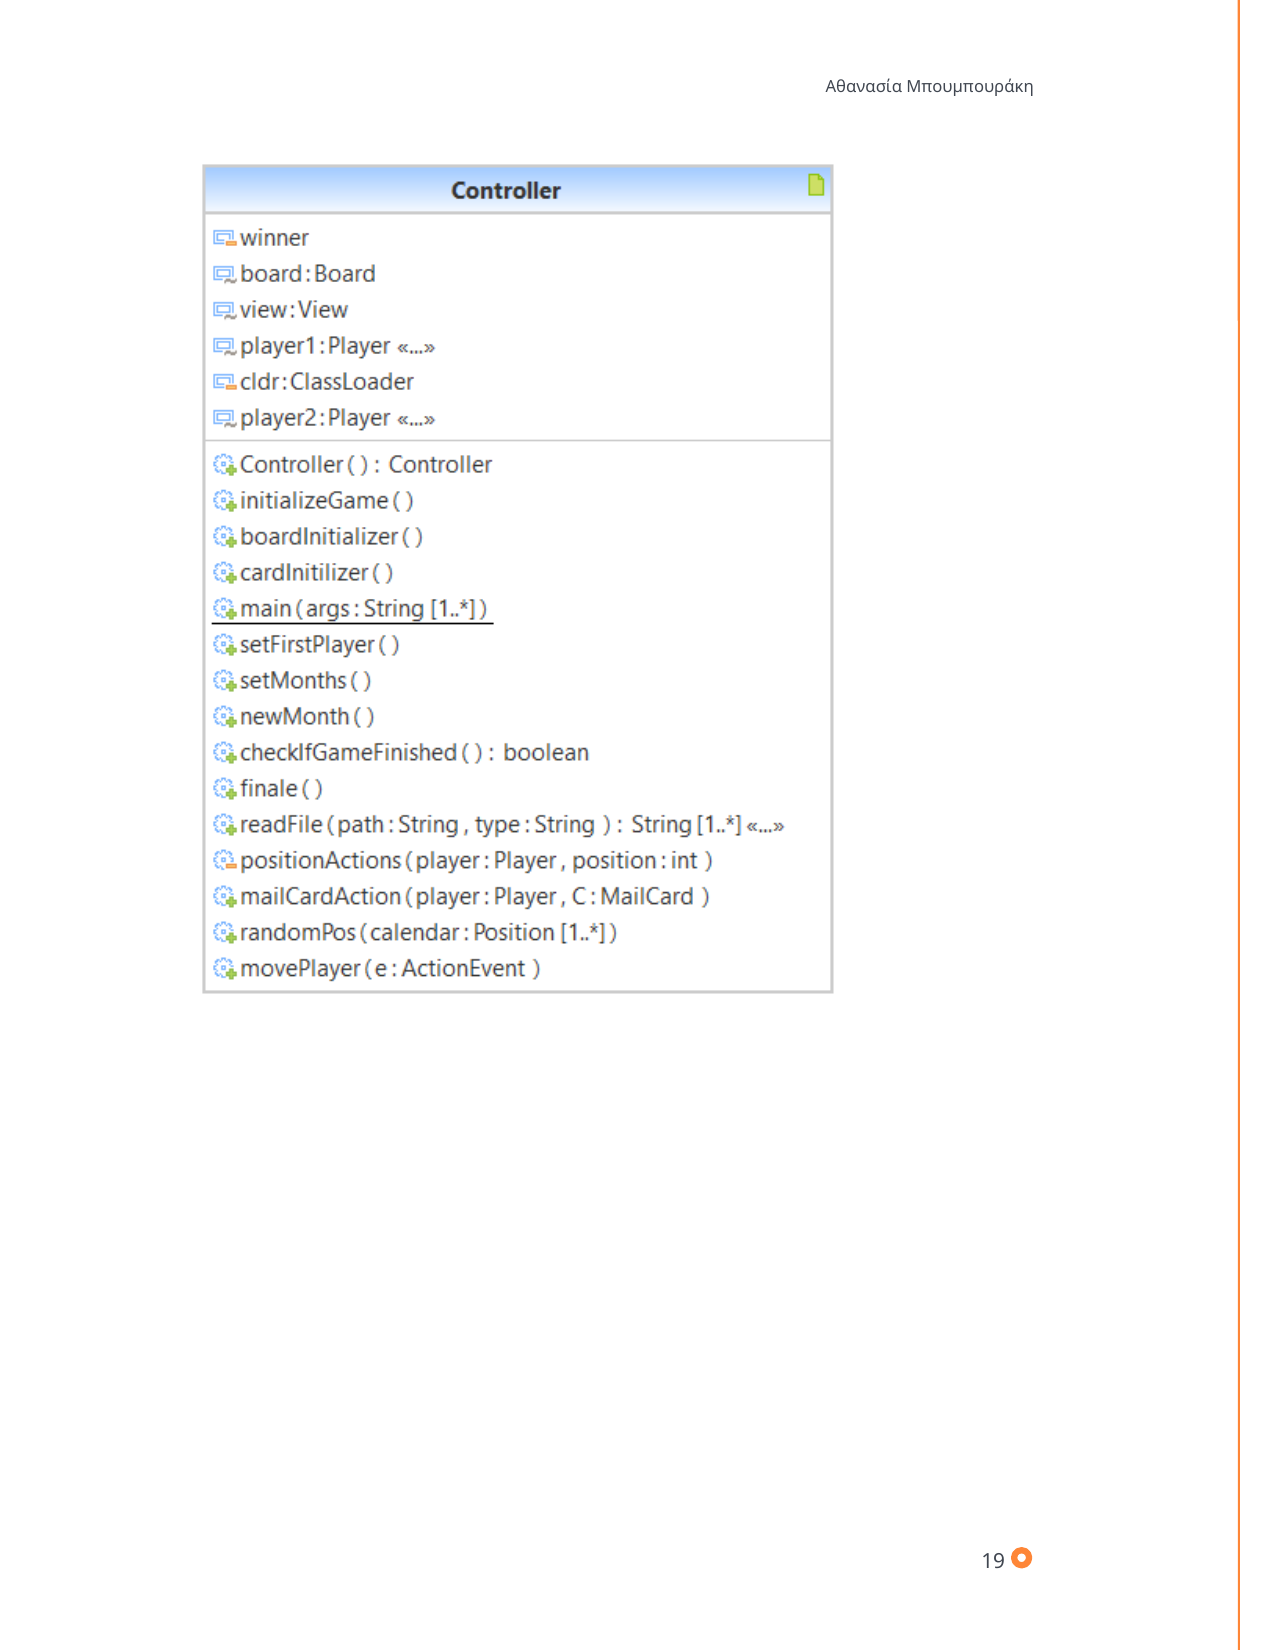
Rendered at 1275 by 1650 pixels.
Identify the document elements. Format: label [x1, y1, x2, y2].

picture [187, 150, 851, 1011]
